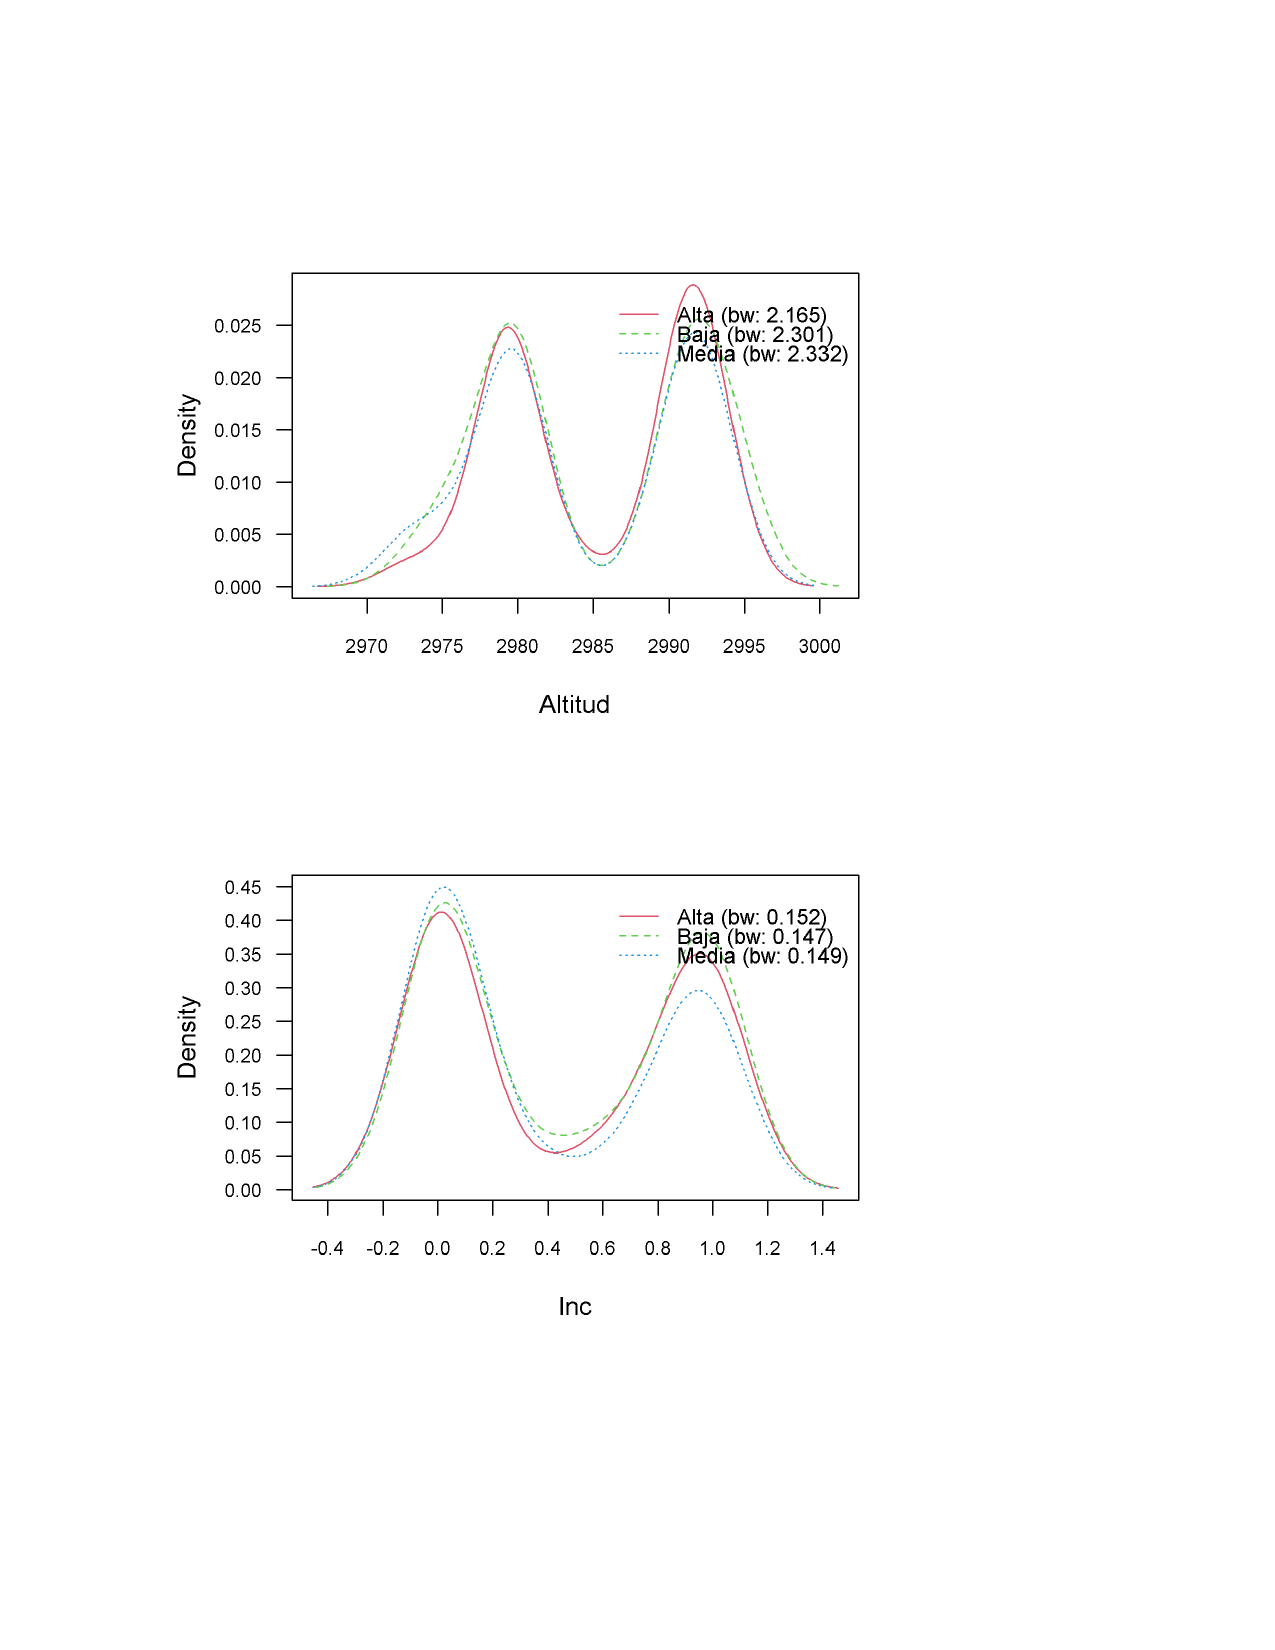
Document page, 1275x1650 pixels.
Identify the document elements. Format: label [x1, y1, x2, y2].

picture [168, 150, 922, 1354]
